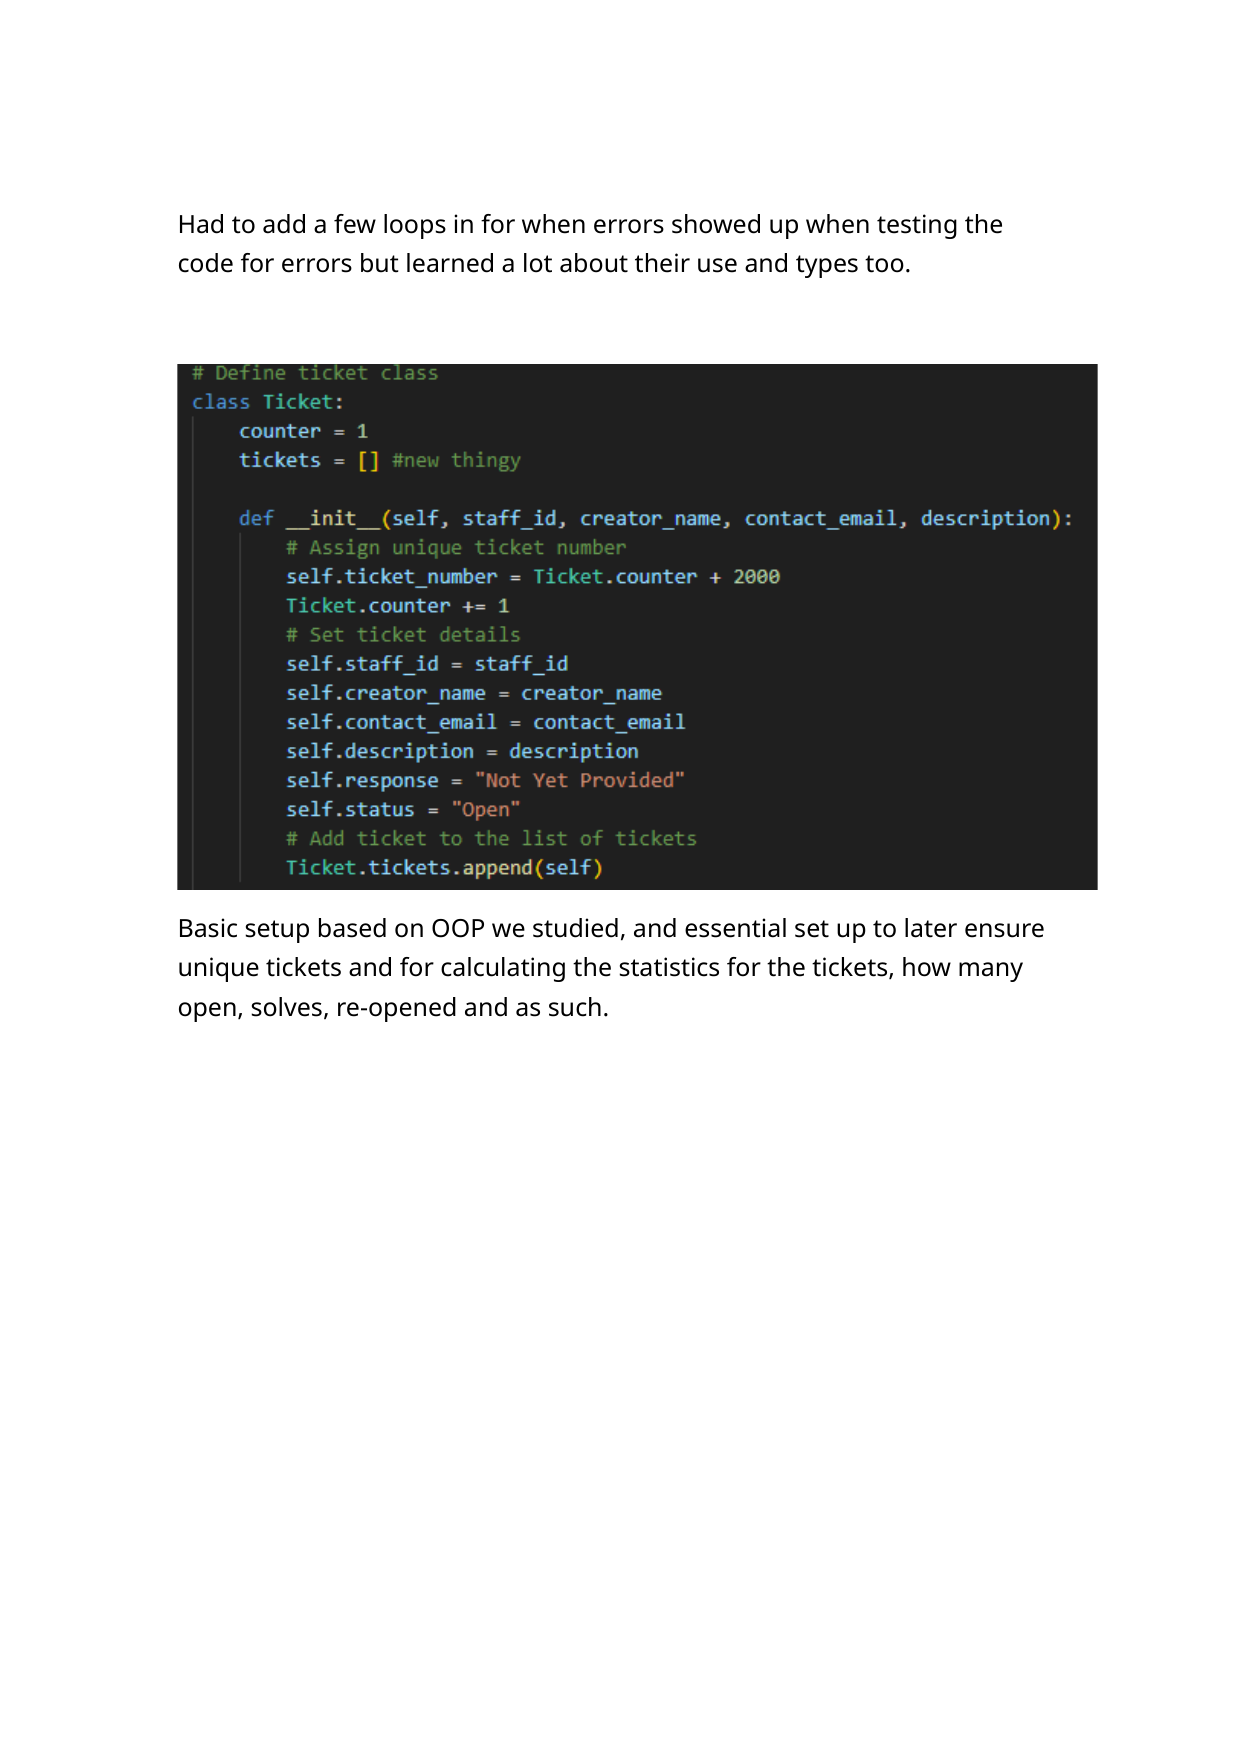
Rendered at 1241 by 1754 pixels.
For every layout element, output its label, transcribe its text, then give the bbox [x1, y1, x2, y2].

text Had to add a few loops in for when errors showed up when testing the code for errors but learned a lot about their use and types too. [177, 207, 1063, 280]
picture [177, 364, 1098, 890]
text Basic setup based on OOP we studied, and essential set up to later ensure unique tickets and for calculating the statistics for the tickets, how many open, solves, re-opened and as such. [177, 911, 1063, 1023]
